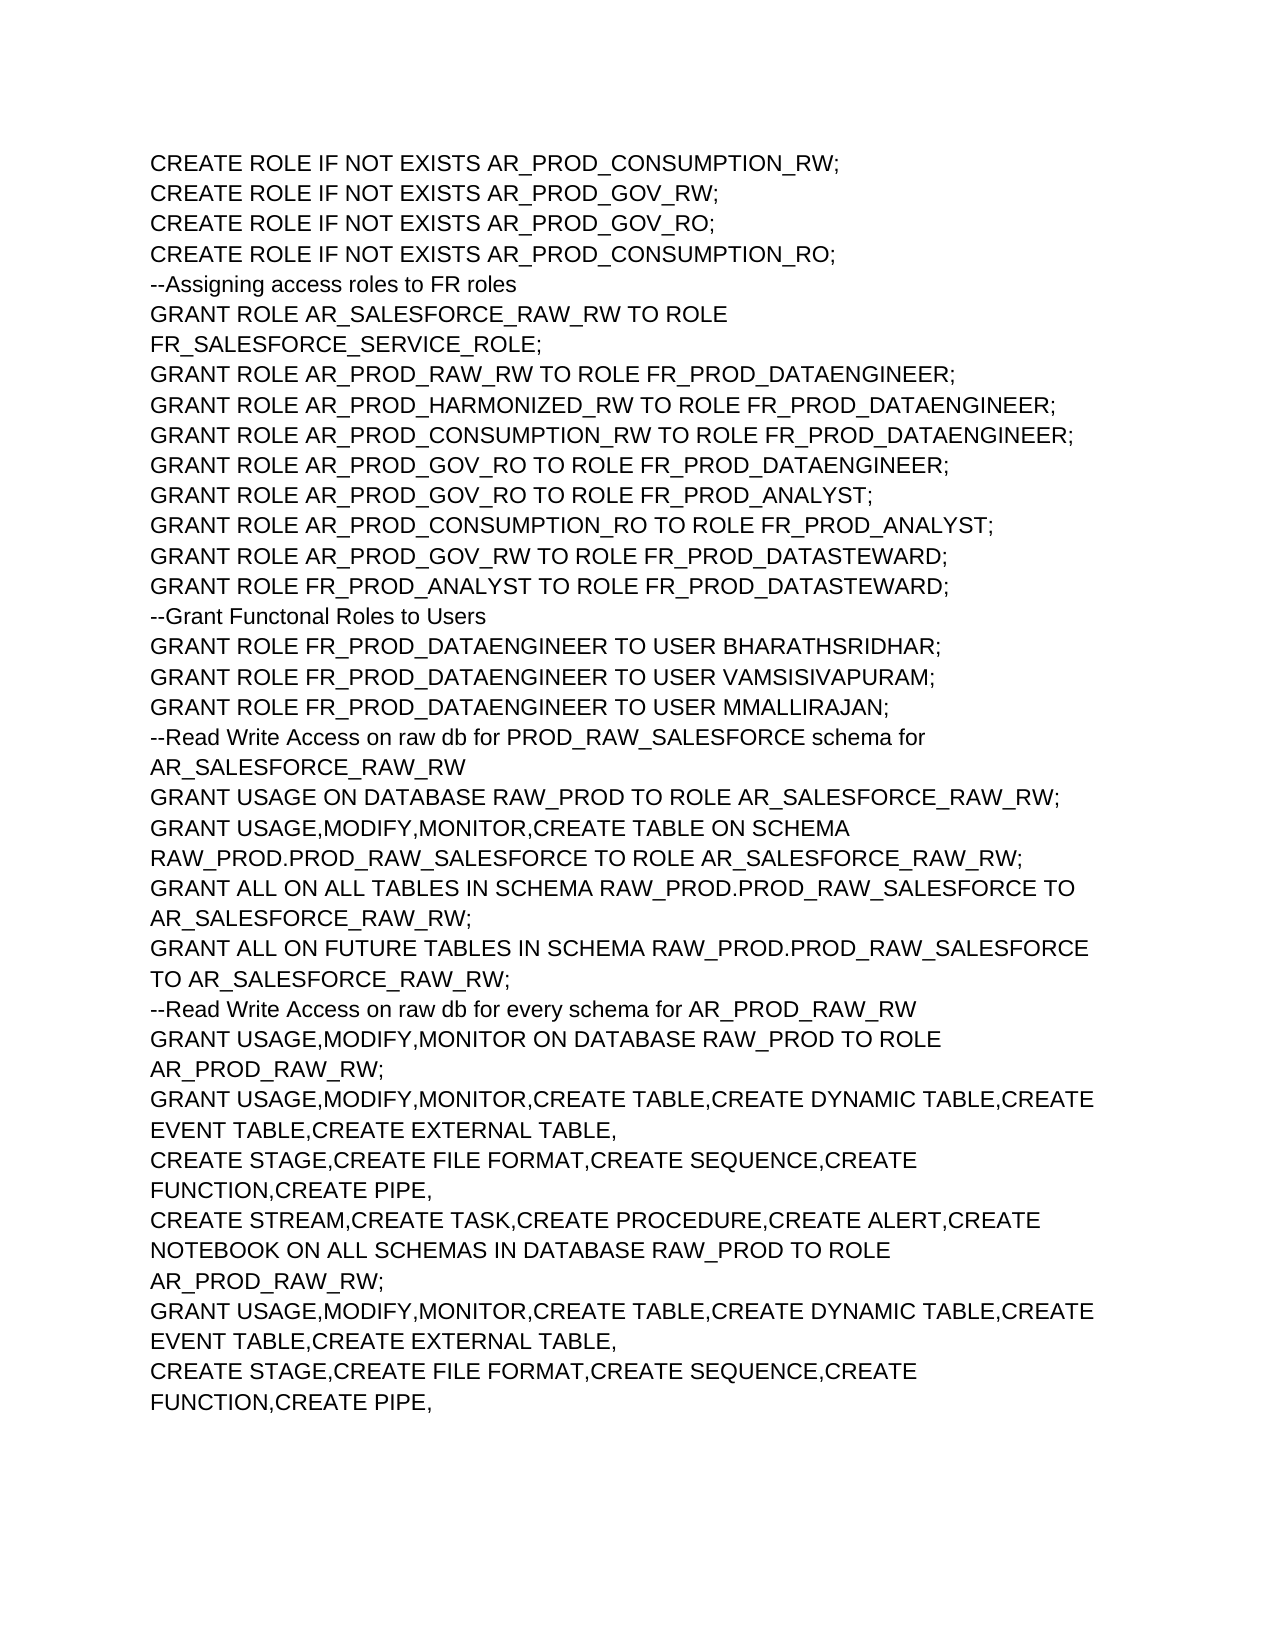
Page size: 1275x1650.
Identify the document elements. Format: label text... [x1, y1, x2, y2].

text GRANT ROLE FR_PROD_DATAENGINEER TO USER MMALLIRAJAN; [150, 694, 1125, 720]
text --Grant Functonal Roles to Users [150, 603, 1125, 629]
text CREATE ROLE IF NOT EXISTS AR_PROD_GOV_RO; [150, 210, 1125, 237]
text GRANT USAGE,MODIFY,MONITOR,CREATE TABLE,CREATE DYNAMIC TABLE,CREATE EVENT TABLE,CREATE EXTERNAL TABLE, [150, 1086, 1125, 1143]
text GRANT ROLE AR_PROD_GOV_RO TO ROLE FR_PROD_DATAENGINEER; [150, 452, 1125, 478]
text CREATE ROLE IF NOT EXISTS AR_PROD_CONSUMPTION_RO; [150, 241, 1125, 267]
text GRANT ROLE AR_PROD_CONSUMPTION_RW TO ROLE FR_PROD_DATAENGINEER; [150, 422, 1125, 448]
text GRANT ROLE FR_PROD_ANALYST TO ROLE FR_PROD_DATASTEWARD; [150, 573, 1125, 599]
text --Read Write Access on raw db for PROD_RAW_SALESFORCE schema for AR_SALESFORCE_RAW_RW [150, 724, 1125, 781]
text GRANT ROLE FR_PROD_DATAENGINEER TO USER VAMSISIVAPURAM; [150, 663, 1125, 690]
text GRANT ALL ON FUTURE TABLES IN SCHEMA RAW_PROD.PROD_RAW_SALESFORCE TO AR_SALESFORCE_RAW_RW; [150, 935, 1125, 992]
text GRANT ROLE AR_PROD_HARMONIZED_RW TO ROLE FR_PROD_DATAENGINEER; [150, 392, 1125, 418]
text GRANT USAGE,MODIFY,MONITOR,CREATE TABLE,CREATE DYNAMIC TABLE,CREATE EVENT TABLE,CREATE EXTERNAL TABLE, [150, 1298, 1125, 1354]
text CREATE STAGE,CREATE FILE FORMAT,CREATE SEQUENCE,CREATE FUNCTION,CREATE PIPE, [150, 1358, 1125, 1415]
text GRANT USAGE,MODIFY,MONITOR,CREATE TABLE ON SCHEMA RAW_PROD.PROD_RAW_SALESFORCE TO ROLE AR_SALESFORCE_RAW_RW; [150, 814, 1125, 871]
text GRANT ALL ON ALL TABLES IN SCHEMA RAW_PROD.PROD_RAW_SALESFORCE TO AR_SALESFORCE_RAW_RW; [150, 875, 1125, 932]
text GRANT ROLE AR_PROD_GOV_RO TO ROLE FR_PROD_ANALYST; [150, 482, 1125, 509]
text --Assigning access roles to FR roles [150, 271, 1125, 297]
text --Read Write Access on raw db for every schema for AR_PROD_RAW_RW [150, 996, 1125, 1022]
text GRANT ROLE AR_PROD_CONSUMPTION_RO TO ROLE FR_PROD_ANALYST; [150, 512, 1125, 539]
text CREATE ROLE IF NOT EXISTS AR_PROD_GOV_RW; [150, 180, 1125, 207]
text GRANT USAGE ON DATABASE RAW_PROD TO ROLE AR_SALESFORCE_RAW_RW; [150, 784, 1125, 811]
text CREATE STAGE,CREATE FILE FORMAT,CREATE SEQUENCE,CREATE FUNCTION,CREATE PIPE, [150, 1147, 1125, 1203]
text CREATE STREAM,CREATE TASK,CREATE PROCEDURE,CREATE ALERT,CREATE NOTEBOOK ON ALL SCHEMAS IN DATABASE RAW_PROD TO ROLE AR_PROD_RAW_RW; [150, 1207, 1125, 1294]
text CREATE ROLE IF NOT EXISTS AR_PROD_CONSUMPTION_RW; [150, 150, 1125, 176]
text GRANT ROLE FR_PROD_DATAENGINEER TO USER BHARATHSRIDHAR; [150, 633, 1125, 660]
text GRANT ROLE AR_PROD_GOV_RW TO ROLE FR_PROD_DATASTEWARD; [150, 543, 1125, 569]
text GRANT USAGE,MODIFY,MONITOR ON DATABASE RAW_PROD TO ROLE AR_PROD_RAW_RW; [150, 1026, 1125, 1083]
text GRANT ROLE AR_SALESFORCE_RAW_RW TO ROLE FR_SALESFORCE_SERVICE_ROLE; [150, 301, 1125, 358]
text GRANT ROLE AR_PROD_RAW_RW TO ROLE FR_PROD_DATAENGINEER; [150, 361, 1125, 388]
